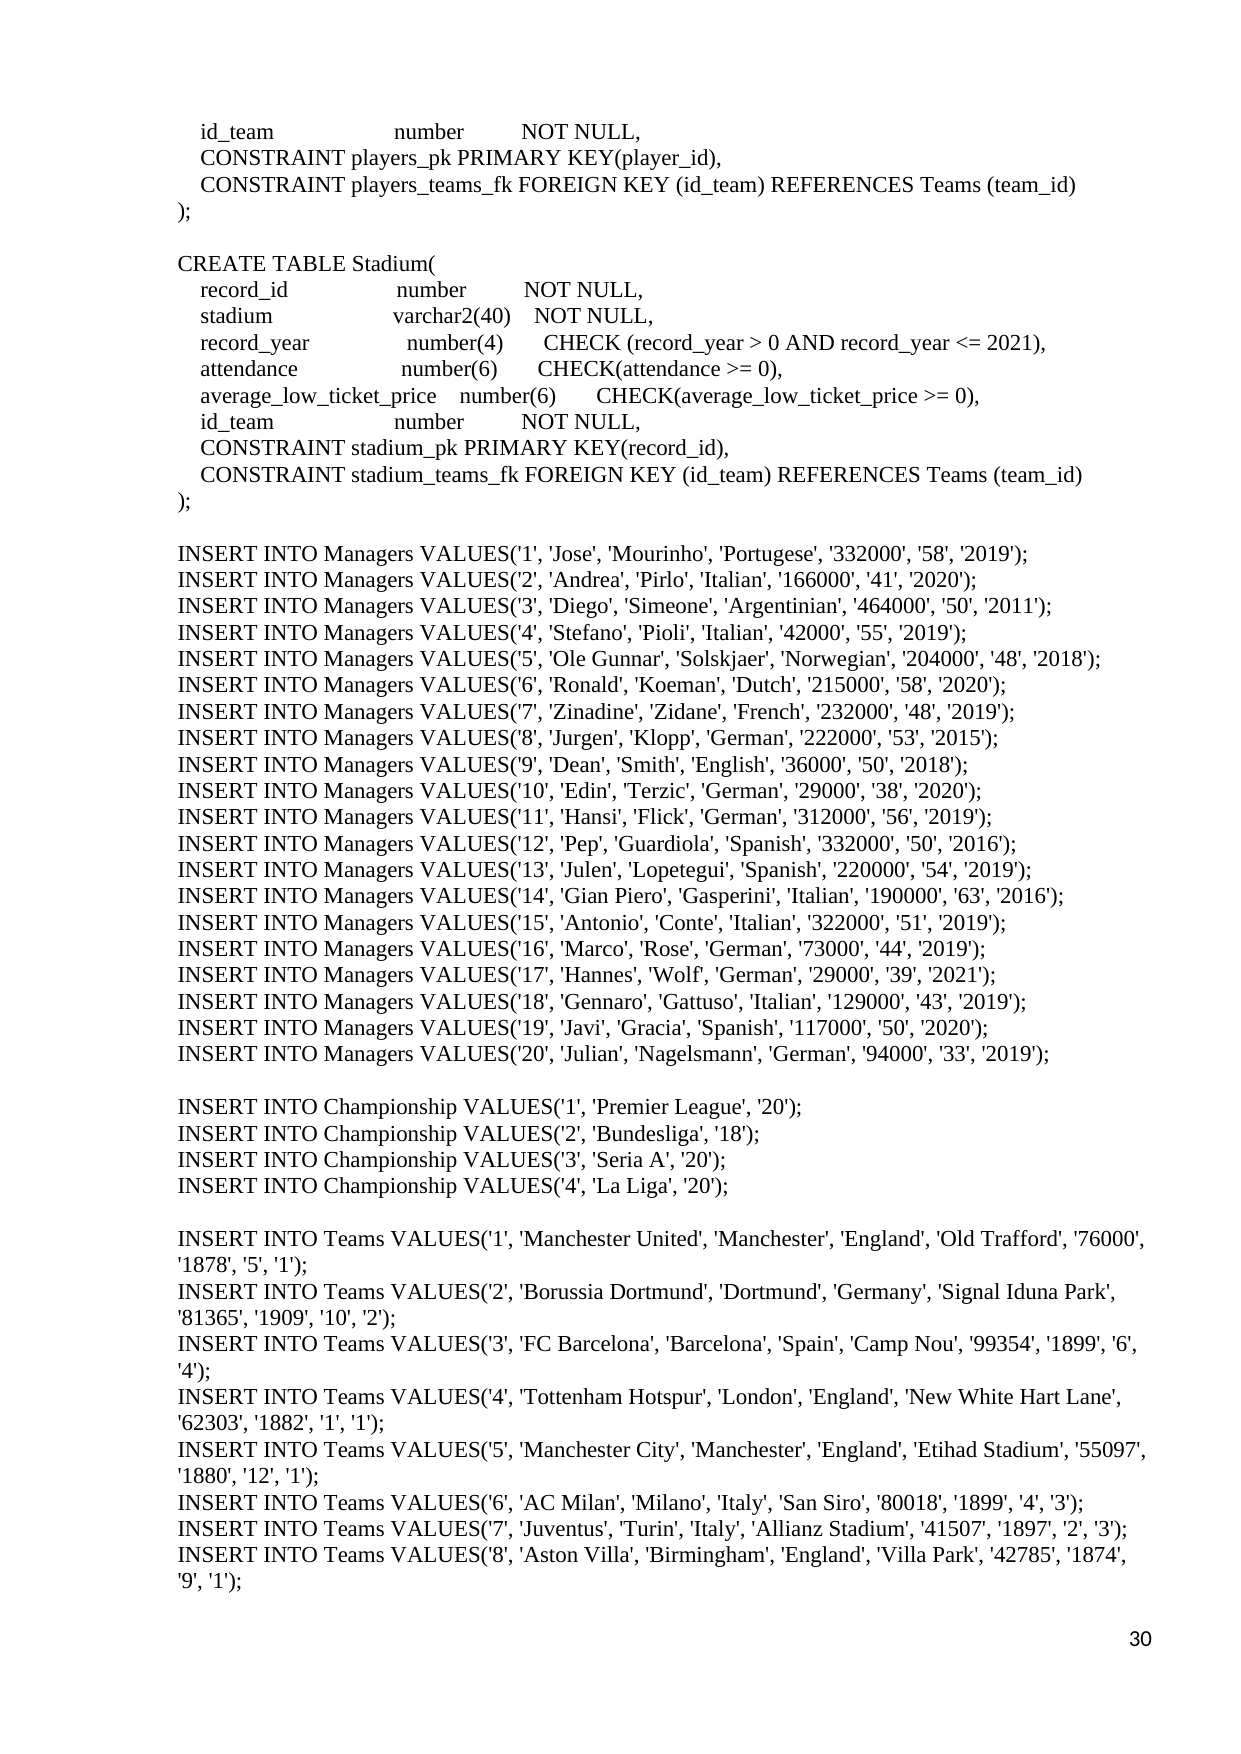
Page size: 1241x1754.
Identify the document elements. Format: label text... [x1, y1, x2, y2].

text stadium varchar2(40) NOT NULL, [177, 303, 1152, 329]
text INSERT INTO Managers VALUES('8', 'Jurgen', 'Klopp', 'German', '222000', '53', '2015'); [177, 724, 1152, 751]
text INSERT INTO Managers VALUES('11', 'Hansi', 'Flick', 'German', '312000', '56', '2019'); [177, 803, 1152, 830]
text CONSTRAINT players_teams_fk FOREIGN KEY (id_team) REFERENCES Teams (team_id) [177, 171, 1152, 197]
text INSERT INTO Managers VALUES('9', 'Dean', 'Smith', 'English', '36000', '50', '2018'); [177, 751, 1152, 777]
text INSERT INTO Managers VALUES('17', 'Hannes', 'Wolf', 'German', '29000', '39', '2021'); [177, 961, 1152, 988]
text INSERT INTO Managers VALUES('19', 'Javi', 'Gracia', 'Spanish', '117000', '50', '2020'); [177, 1014, 1152, 1041]
text INSERT INTO Championship VALUES('4', 'La Liga', '20'); [177, 1172, 1152, 1199]
text id_team number NOT NULL, [177, 118, 1152, 144]
text INSERT INTO Teams VALUES('4', 'Tottenham Hotspur', 'London', 'England', 'New White Hart Lane', '62303', '1882', '1', '1'); [177, 1383, 1152, 1436]
text INSERT INTO Managers VALUES('14', 'Gian Piero', 'Gasperini', 'Italian', '190000', '63', '2016'); [177, 882, 1152, 909]
text ); [177, 487, 1152, 513]
text attendance number(6) CHECK(attendance >= 0), [177, 355, 1152, 382]
text INSERT INTO Managers VALUES('5', 'Ole Gunnar', 'Solskjaer', 'Norwegian', '204000', '48', '2018'); [177, 645, 1152, 672]
text INSERT INTO Teams VALUES('7', 'Juventus', 'Turin', 'Italy', 'Allianz Stadium', '41507', '1897', '2', '3'); [177, 1515, 1152, 1541]
text INSERT INTO Managers VALUES('16', 'Marco', 'Rose', 'German', '73000', '44', '2019'); [177, 935, 1152, 961]
text INSERT INTO Managers VALUES('1', 'Jose', 'Mourinho', 'Portugese', '332000', '58', '2019'); [177, 540, 1152, 566]
text INSERT INTO Championship VALUES('2', 'Bundesliga', '18'); [177, 1119, 1152, 1146]
text CONSTRAINT players_pk PRIMARY KEY(player_id), [177, 144, 1152, 171]
text INSERT INTO Teams VALUES('1', 'Manchester United', 'Manchester', 'England', 'Old Trafford', '76000', '1878', '5', '1'); [177, 1225, 1152, 1278]
text INSERT INTO Teams VALUES('5', 'Manchester City', 'Manchester', 'England', 'Etihad Stadium', '55097', '1880', '12', '1'); [177, 1436, 1152, 1488]
text INSERT INTO Teams VALUES('8', 'Aston Villa', 'Birmingham', 'England', 'Villa Park', '42785', '1874', '9', '1'); [177, 1541, 1152, 1594]
text INSERT INTO Teams VALUES('2', 'Borussia Dortmund', 'Dortmund', 'Germany', 'Signal Iduna Park', '81365', '1909', '10', '2'); [177, 1278, 1152, 1330]
text INSERT INTO Managers VALUES('3', 'Diego', 'Simeone', 'Argentinian', '464000', '50', '2011'); [177, 592, 1152, 619]
text INSERT INTO Managers VALUES('10', 'Edin', 'Terzic', 'German', '29000', '38', '2020'); [177, 777, 1152, 803]
text INSERT INTO Managers VALUES('12', 'Pep', 'Guardiola', 'Spanish', '332000', '50', '2016'); [177, 830, 1152, 856]
text record_year number(4) CHECK (record_year > 0 AND record_year <= 2021), [177, 329, 1152, 355]
text average_low_ticket_price number(6) CHECK(average_low_ticket_price >= 0), [177, 382, 1152, 408]
text INSERT INTO Managers VALUES('4', 'Stefano', 'Pioli', 'Italian', '42000', '55', '2019'); [177, 619, 1152, 645]
text record_id number NOT NULL, [177, 276, 1152, 303]
text INSERT INTO Managers VALUES('15', 'Antonio', 'Conte', 'Italian', '322000', '51', '2019'); [177, 909, 1152, 935]
text INSERT INTO Managers VALUES('7', 'Zinadine', 'Zidane', 'French', '232000', '48', '2019'); [177, 698, 1152, 724]
text INSERT INTO Managers VALUES('13', 'Julen', 'Lopetegui', 'Spanish', '220000', '54', '2019'); [177, 856, 1152, 882]
text ); [177, 197, 1152, 223]
text CONSTRAINT stadium_teams_fk FOREIGN KEY (id_team) REFERENCES Teams (team_id) [177, 461, 1152, 487]
text CREATE TABLE Stadium( [177, 250, 1152, 276]
text id_team number NOT NULL, [177, 408, 1152, 434]
text INSERT INTO Managers VALUES('6', 'Ronald', 'Koeman', 'Dutch', '215000', '58', '2020'); [177, 672, 1152, 698]
text INSERT INTO Championship VALUES('1', 'Premier League', '20'); [177, 1093, 1152, 1119]
text INSERT INTO Managers VALUES('18', 'Gennaro', 'Gattuso', 'Italian', '129000', '43', '2019'); [177, 988, 1152, 1014]
text INSERT INTO Teams VALUES('6', 'AC Milan', 'Milano', 'Italy', 'San Siro', '80018', '1899', '4', '3'); [177, 1488, 1152, 1515]
text INSERT INTO Championship VALUES('3', 'Seria A', '20'); [177, 1146, 1152, 1172]
text INSERT INTO Managers VALUES('20', 'Julian', 'Nagelsmann', 'German', '94000', '33', '2019'); [177, 1041, 1152, 1067]
text INSERT INTO Teams VALUES('3', 'FC Barcelona', 'Barcelona', 'Spain', 'Camp Nou', '99354', '1899', '6', '4'); [177, 1330, 1152, 1383]
text INSERT INTO Managers VALUES('2', 'Andrea', 'Pirlo', 'Italian', '166000', '41', '2020'); [177, 566, 1152, 592]
text CONSTRAINT stadium_pk PRIMARY KEY(record_id), [177, 434, 1152, 461]
